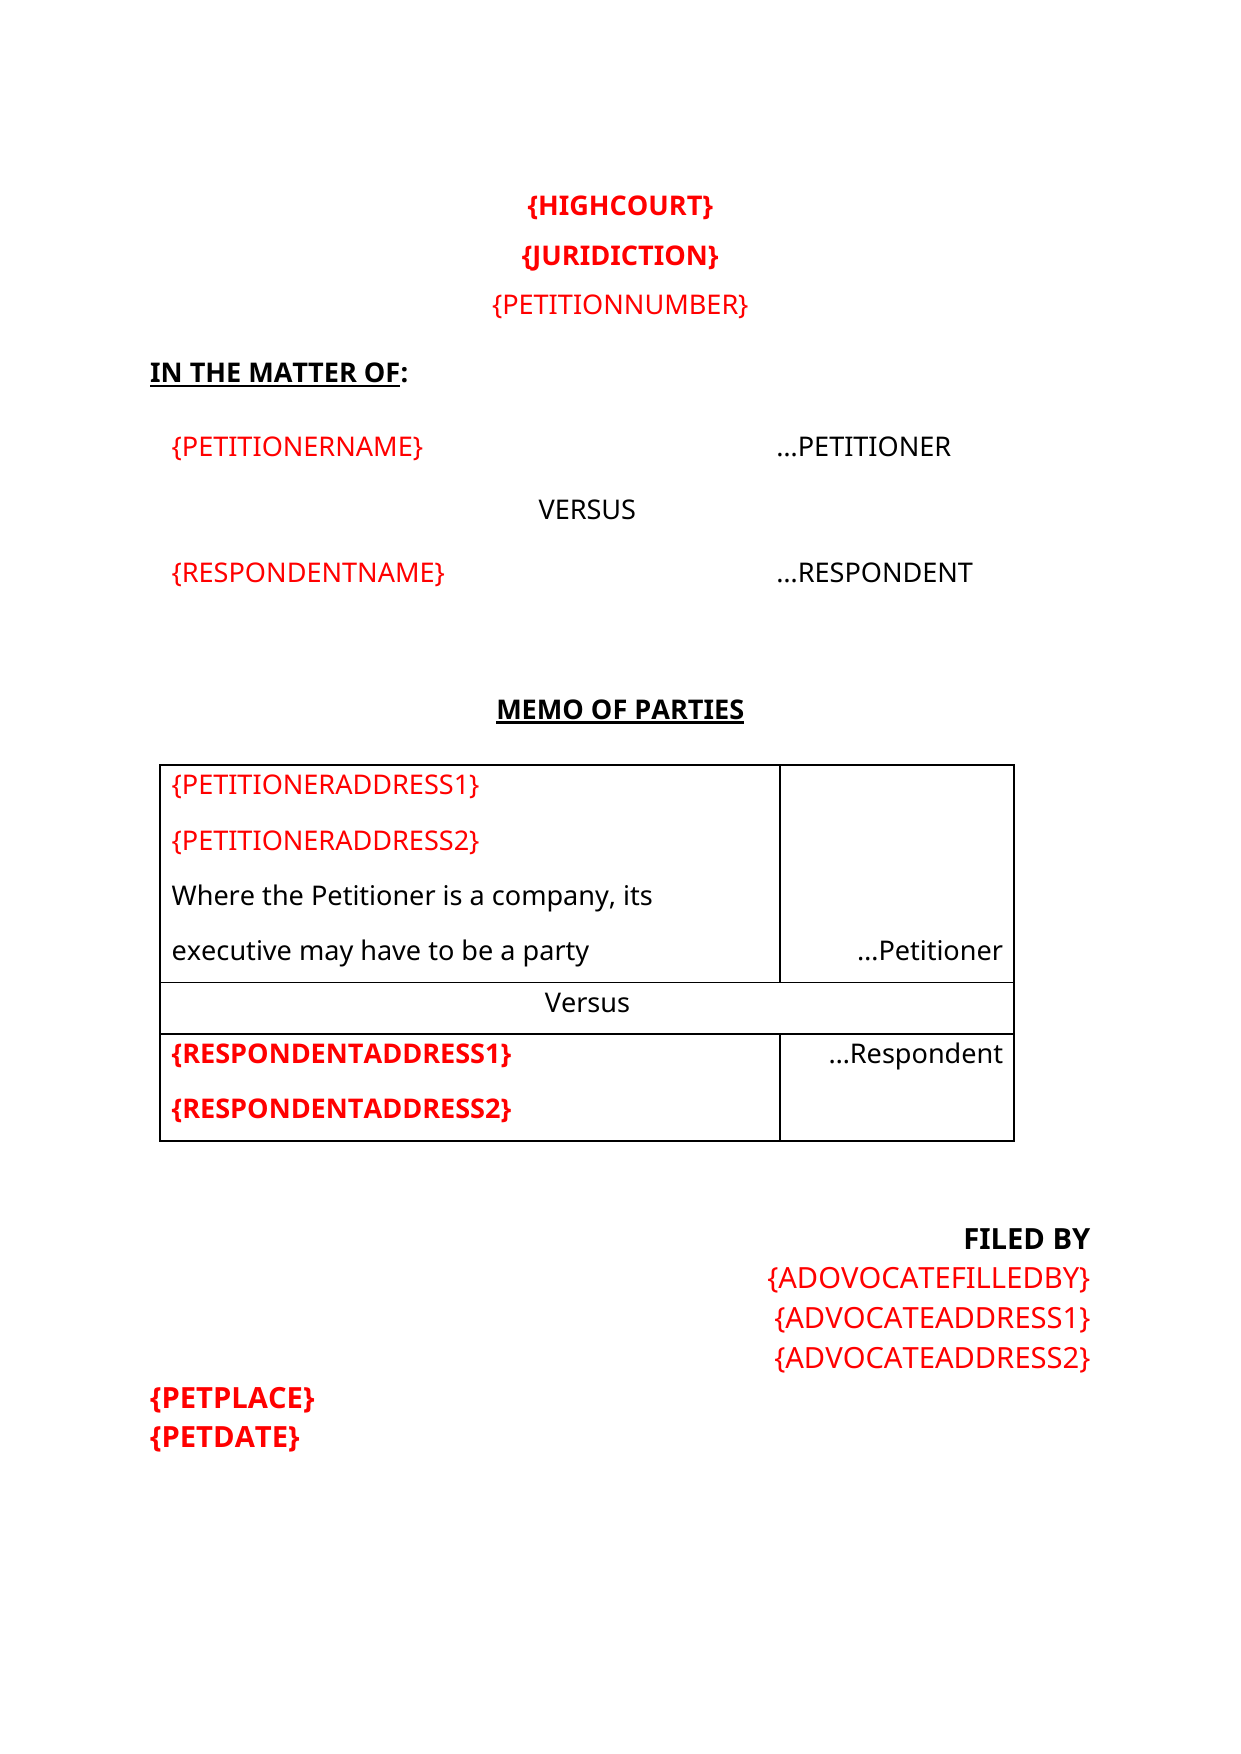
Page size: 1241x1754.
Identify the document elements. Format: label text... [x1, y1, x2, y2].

text {ADVOCATEADDRESS2} [150, 1337, 1090, 1377]
table_cell …Respondent [781, 1035, 1013, 1140]
text {ADVOCATEADDRESS1} [150, 1297, 1090, 1337]
table_header …PETITIONER [765, 427, 1014, 490]
table_header {PETITIONERNAME} [160, 427, 765, 490]
table_header …Petitioner [781, 766, 1013, 982]
text {ADOVOCATEFILLEDBY} [150, 1258, 1090, 1297]
table_cell Versus [161, 983, 1013, 1033]
text MEMO OF PARTIES [150, 690, 1090, 727]
text {PETDATE} [150, 1417, 1090, 1456]
text {HIGHCOURT} [150, 187, 1090, 224]
table_cell {RESPONDENTADDRESS1} {RESPONDENTADDRESS2} [161, 1035, 779, 1140]
text {JURIDICTION} [150, 236, 1090, 273]
table_cell …RESPONDENT [765, 554, 1014, 617]
table_cell VERSUS [160, 490, 1014, 553]
table_cell {RESPONDENTNAME} [160, 554, 765, 617]
text FILED BY [150, 1218, 1090, 1258]
table_header {PETITIONERADDRESS1} {PETITIONERADDRESS2} Where the Petitioner is a company, its executive may have to be a party [161, 766, 779, 982]
text {PETPLACE} [150, 1377, 1090, 1417]
text IN THE MATTER OF: [150, 353, 1090, 390]
text {PETITIONNUMBER} [150, 286, 1090, 322]
